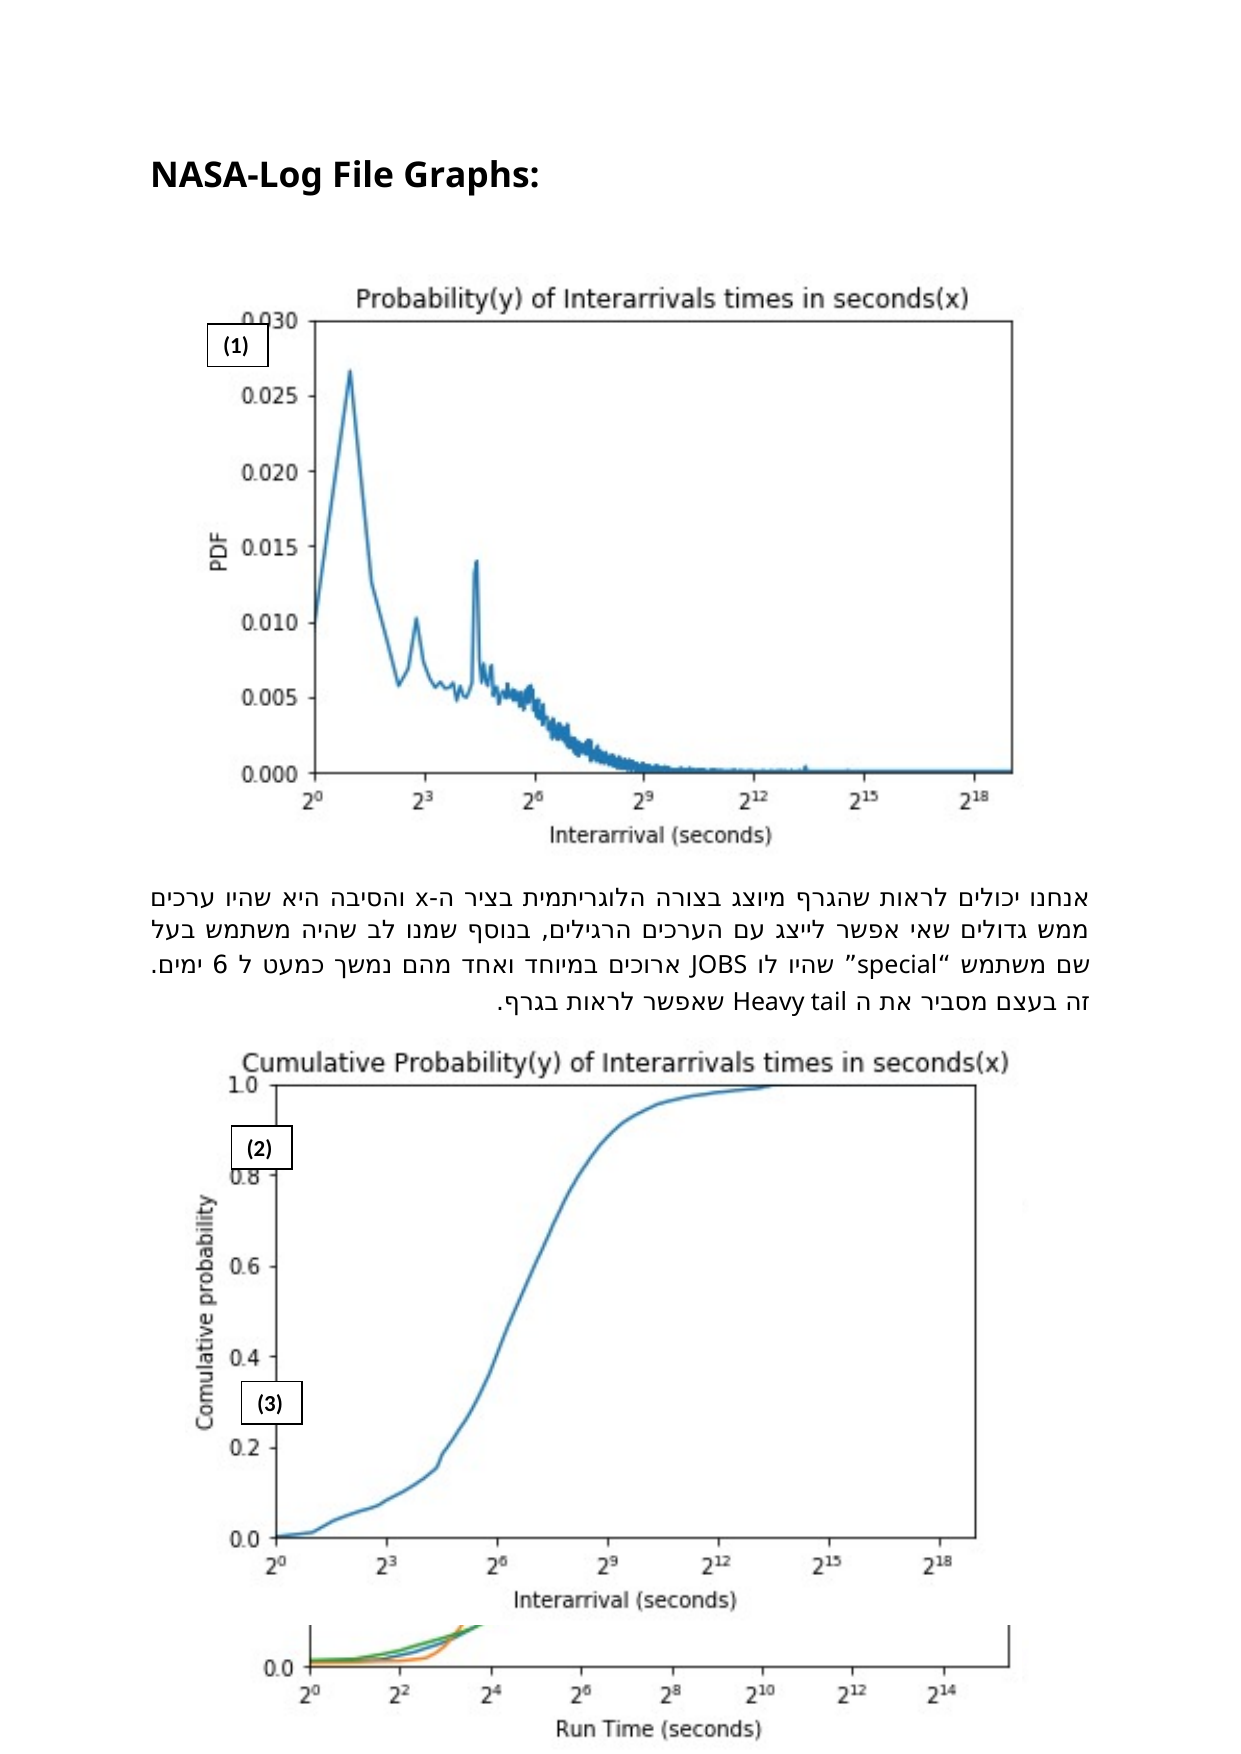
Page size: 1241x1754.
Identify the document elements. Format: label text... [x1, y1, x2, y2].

text NASA-Log File Graphs: [150, 150, 1090, 198]
picture [184, 1037, 1029, 1754]
text אנחנו יכולים לראות שהגרף מיוצג בצורה הלוגריתמית בציר ה-x והסיבה היא שהיו ערכים ממש גדולים שאי אפשר לייצג עם הערכים הרגילים, בנוסף שמנו לב שהיה משתמש בעל שם משתמש “special” שהיו לו JOBS ארוכים במיוחד ואחד מהם נמשך כמעט ל 6 ימים. זה בעצם מסביר את ה Heavy tail שאפשר לראות בגרף. [150, 462, 1090, 1017]
picture [196, 273, 1024, 860]
